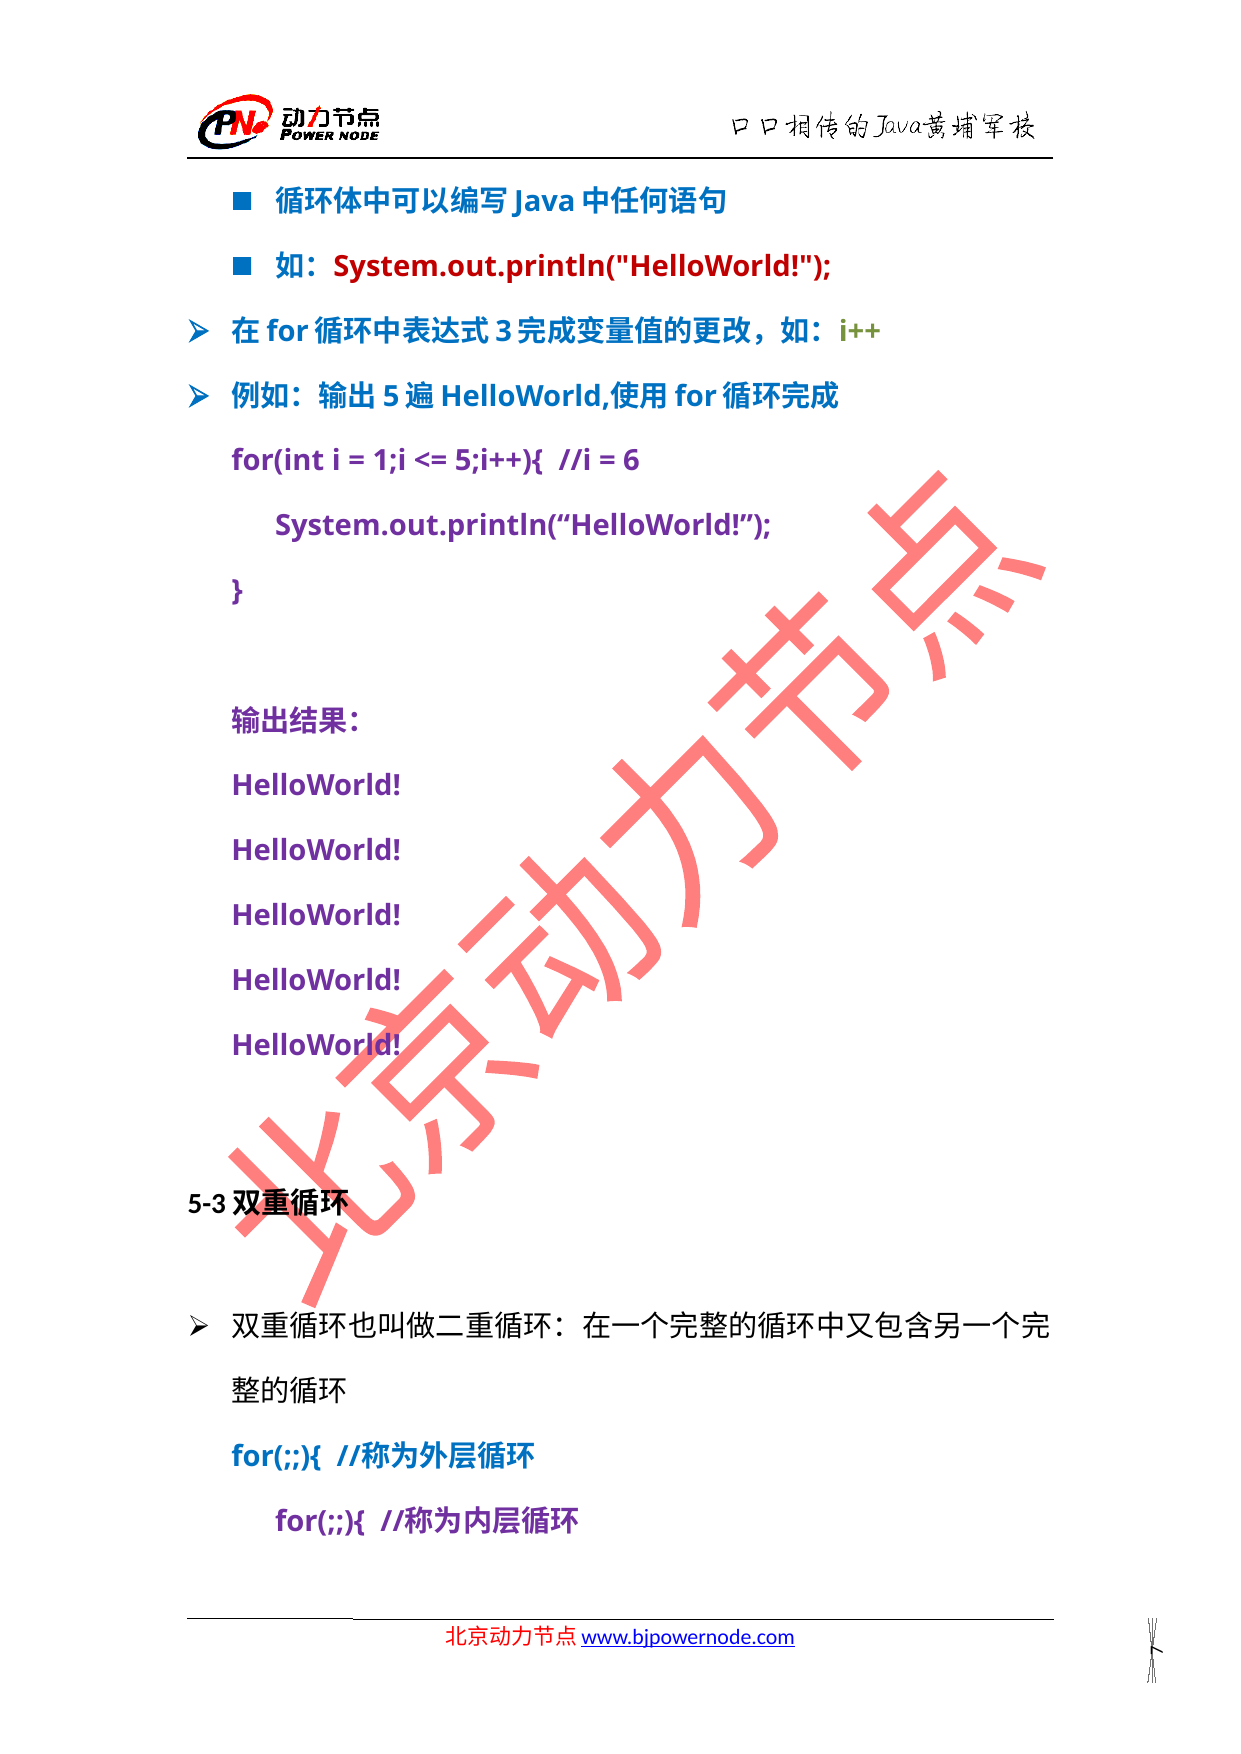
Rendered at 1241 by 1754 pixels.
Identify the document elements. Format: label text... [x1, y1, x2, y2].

list System.out.println(“HelloWorld!”); [231, 491, 1053, 556]
list 例如：输出5遍HelloWorld,使用for循环完成 [187, 361, 1053, 426]
list 循环体中可以编写Java中任何语句 [231, 166, 1053, 231]
list for(;;){ //称为外层循环 [231, 1421, 1053, 1486]
list HelloWorld! [231, 1011, 1053, 1076]
list } [231, 556, 1053, 621]
list 输出结果： [231, 686, 1053, 751]
list 双重循环也叫做二重循环：在一个完整的循环中又包含另一个完整的循环 [187, 1291, 1053, 1421]
list 如：System.out.println("HelloWorld!"); [231, 231, 1053, 296]
list HelloWorld! [231, 751, 1053, 816]
subtitle 5-3 双重循环 [187, 1168, 1053, 1233]
list 在for循环中表达式3完成变量值的更改，如：i++ [187, 296, 1053, 361]
list HelloWorld! [231, 816, 1053, 881]
picture [187, 88, 1053, 155]
list for(int i = 1;i <= 5;i++){ //i = 6 [231, 426, 1053, 491]
list HelloWorld! [231, 946, 1053, 1011]
list for(;;){ //称为内层循环 [231, 1486, 1053, 1551]
list HelloWorld! [231, 881, 1053, 946]
